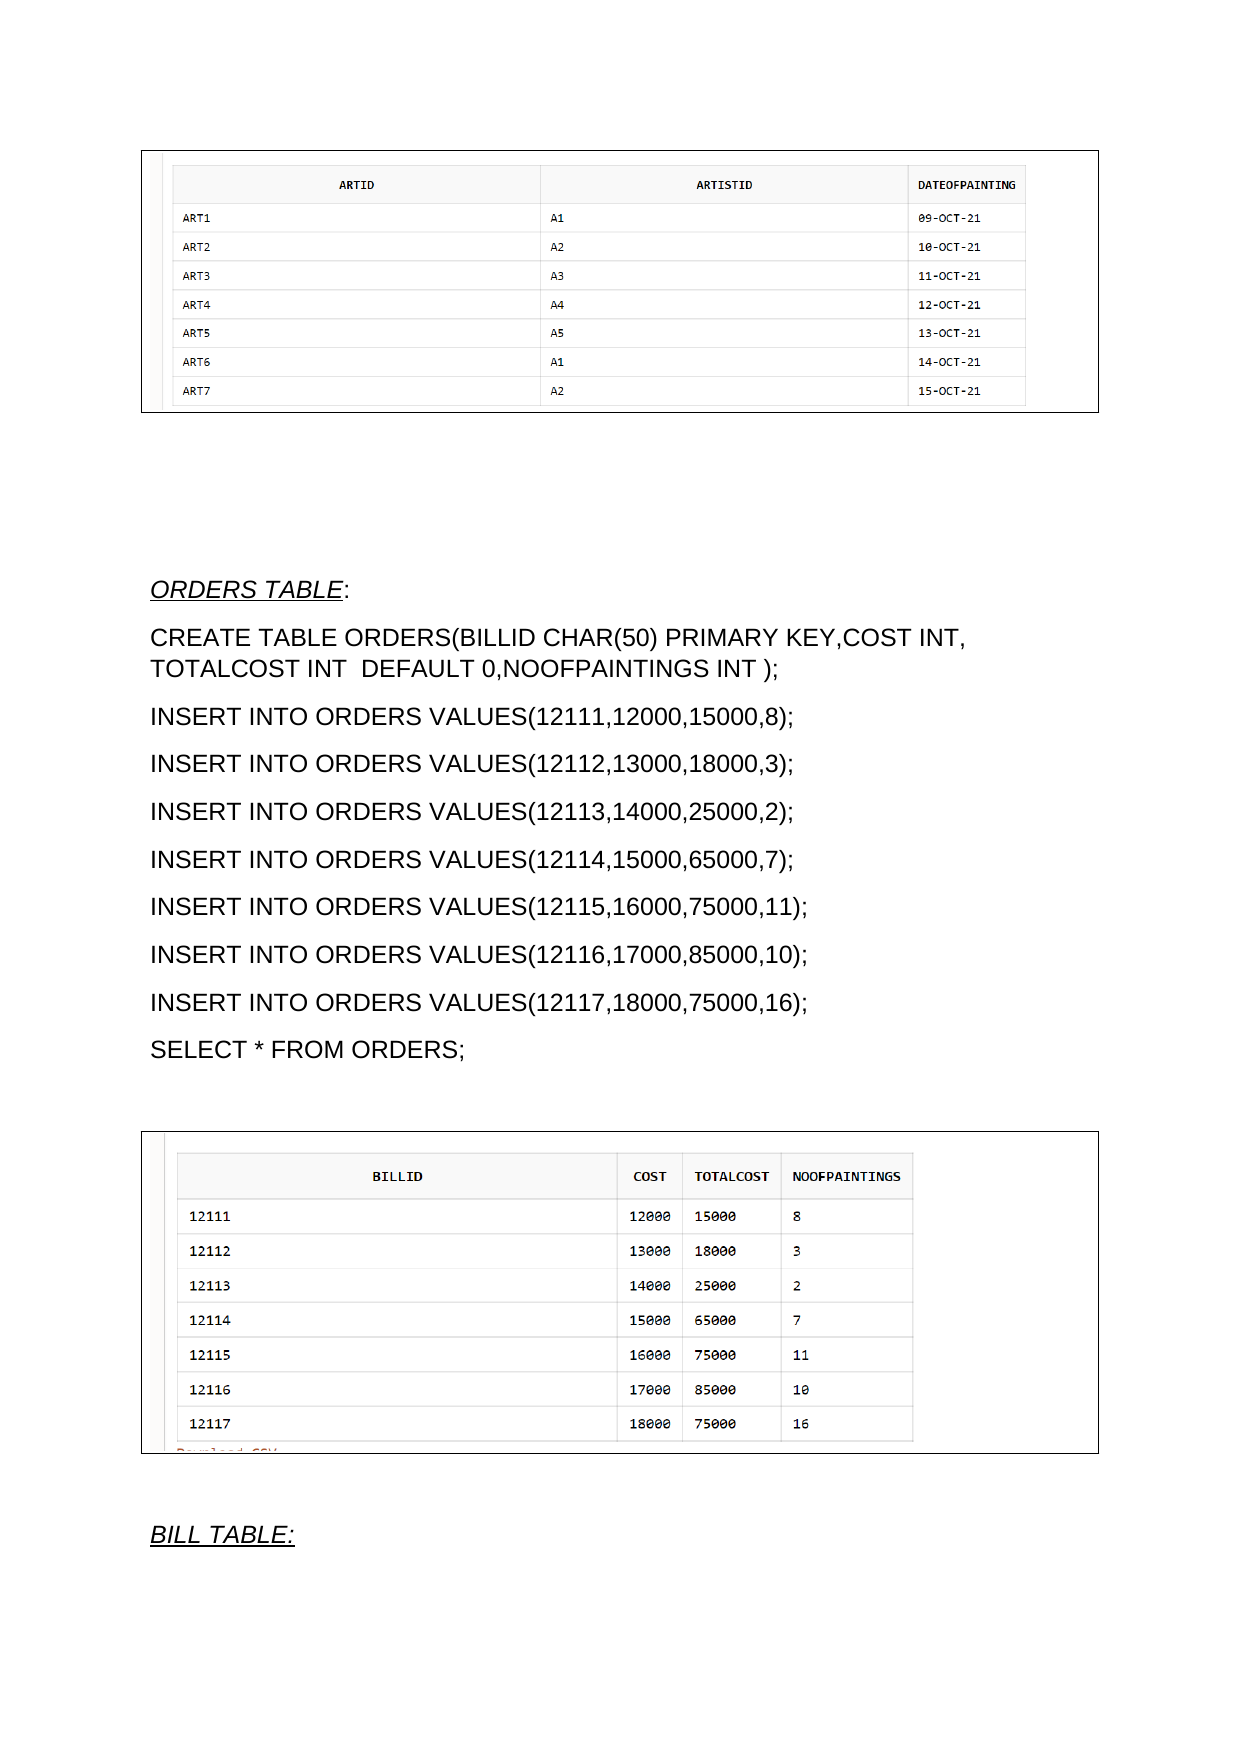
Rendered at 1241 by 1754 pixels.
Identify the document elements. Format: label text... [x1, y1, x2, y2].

text INSERT INTO ORDERS VALUES(12113,14000,25000,2); [150, 797, 1090, 826]
picture [150, 153, 1091, 410]
text CREATE TABLE ORDERS(BILLID CHAR(50) PRIMARY KEY,COST INT, TOTALCOST INT DEFAULT 0,NOOFPAINTINGS INT ); [150, 623, 1090, 682]
text ORDERS TABLE: [150, 575, 1090, 604]
text INSERT INTO ORDERS VALUES(12117,18000,75000,16); [150, 988, 1090, 1016]
text INSERT INTO ORDERS VALUES(12112,13000,18000,3); [150, 749, 1090, 778]
text INSERT INTO ORDERS VALUES(12114,15000,65000,7); [150, 844, 1090, 873]
picture [150, 1133, 1091, 1451]
text BILL TABLE: [150, 1520, 1090, 1549]
text SELECT * FROM ORDERS; [150, 1035, 1090, 1064]
text INSERT INTO ORDERS VALUES(12116,17000,85000,10); [150, 940, 1090, 969]
text INSERT INTO ORDERS VALUES(12111,12000,15000,8); [150, 701, 1090, 730]
text INSERT INTO ORDERS VALUES(12115,16000,75000,11); [150, 892, 1090, 921]
